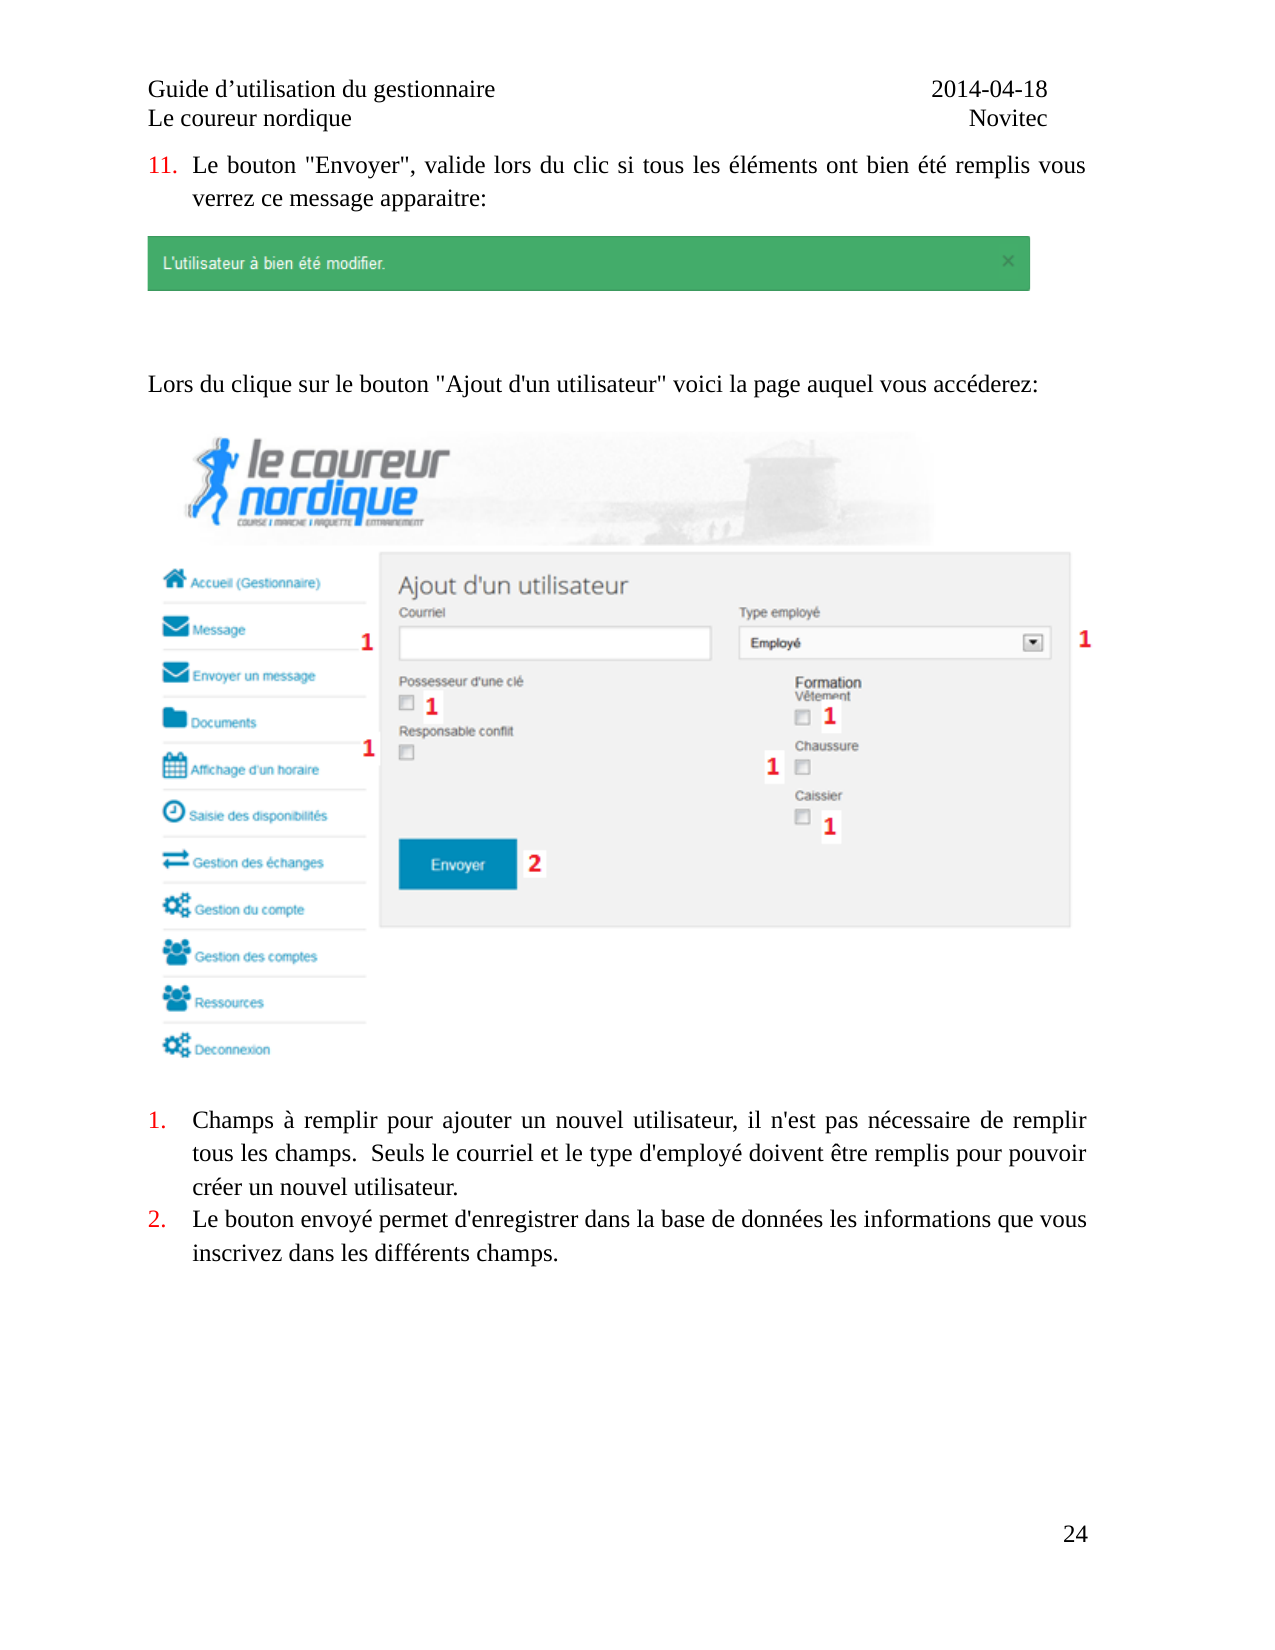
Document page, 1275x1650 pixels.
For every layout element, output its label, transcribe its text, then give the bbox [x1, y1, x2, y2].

list Le bouton "Envoyer", valide lors du clic si tous les éléments ont bien été remplis vous verrez ce message apparaitre: [148, 150, 1088, 212]
list Champs à remplir pour ajouter un nouvel utilisateur, il n'est pas nécessaire de remplir tous les champs. Seuls le courriel et le type d'employé doivent être remplis pour pouvoir créer un nouvel utilisateur. [148, 1106, 1088, 1200]
picture [147, 423, 1100, 1081]
picture [147, 236, 1031, 291]
text Lors du clique sur le bouton "Ajout d'un utilisateur" voici la page auquel vous accéderez: [148, 369, 1088, 398]
list Le bouton envoyé permet d'enregistrer dans la base de données les informations que vous inscrivez dans les différents champs. [148, 1204, 1088, 1266]
